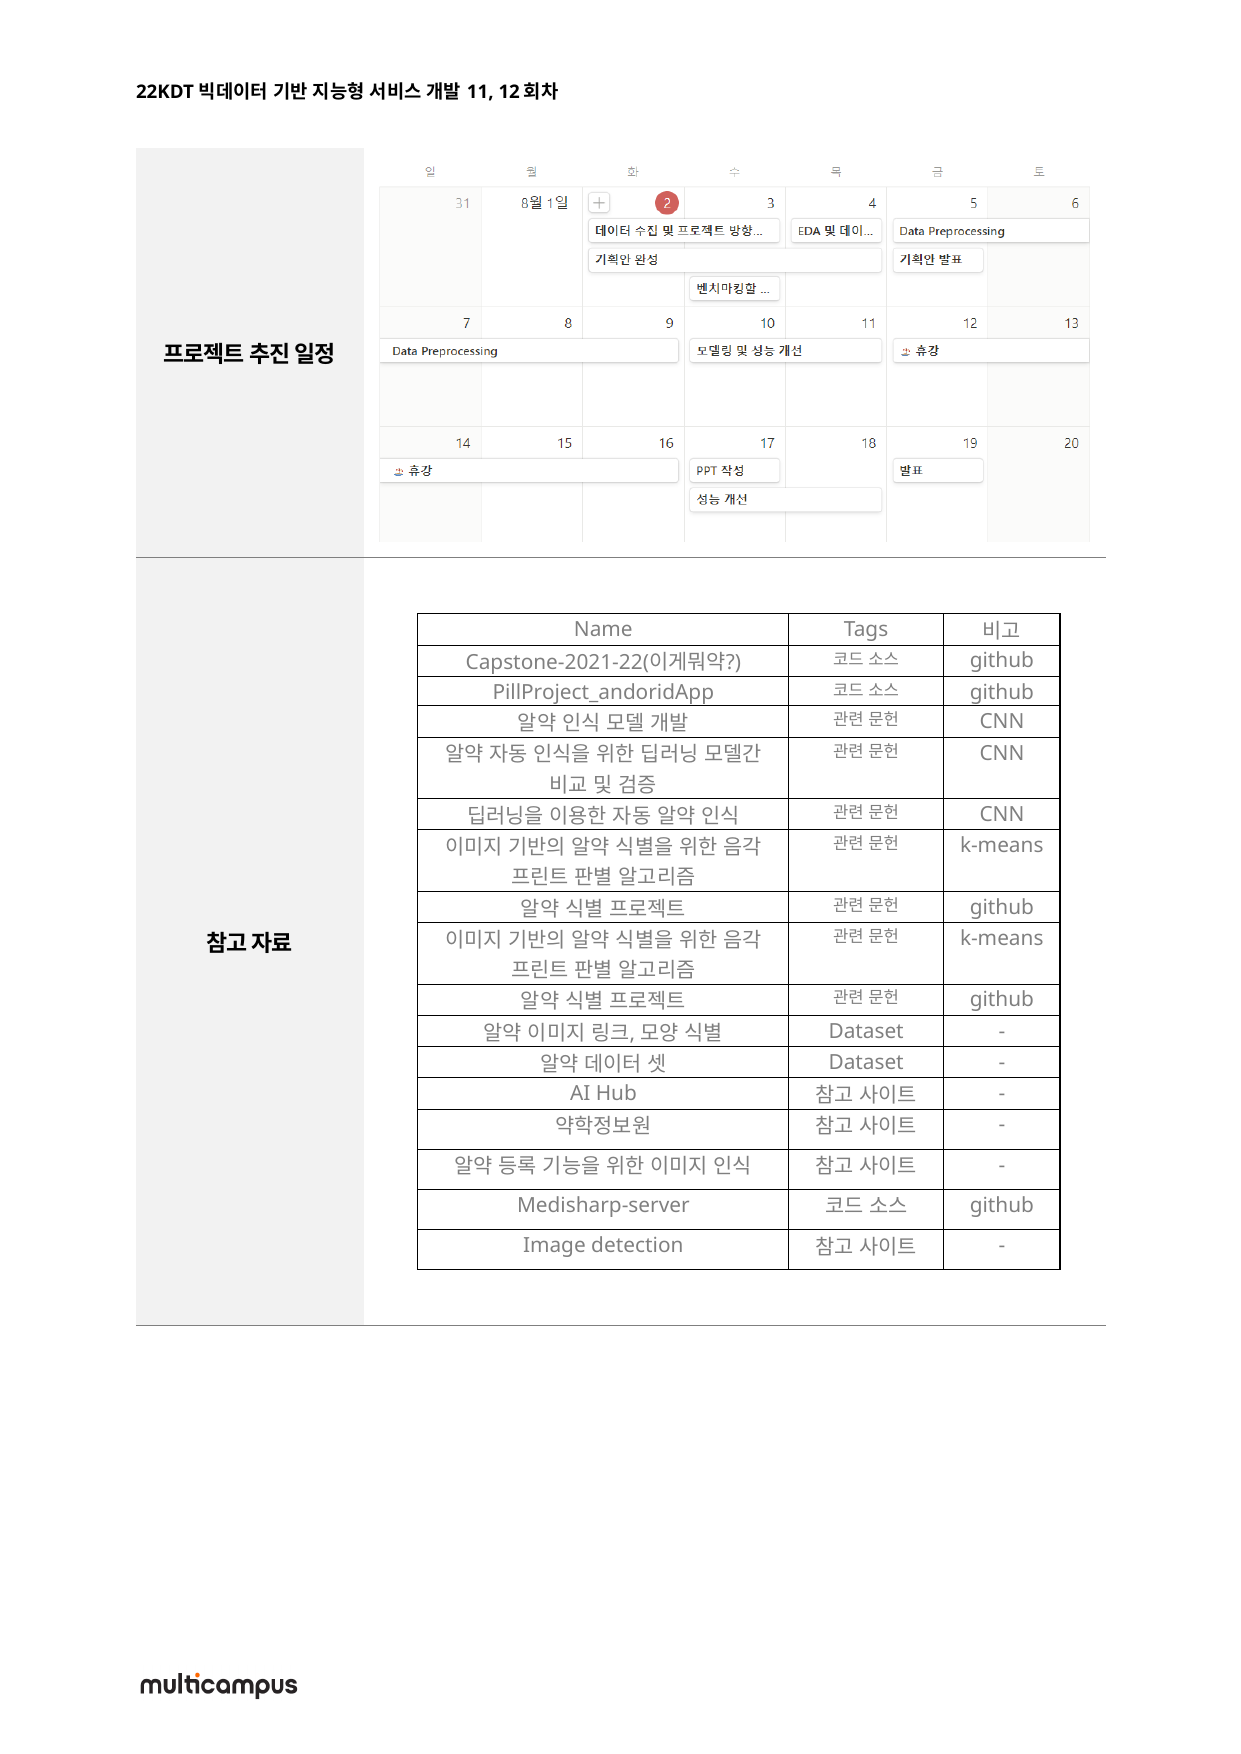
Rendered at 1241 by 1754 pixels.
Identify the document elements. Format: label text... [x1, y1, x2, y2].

table_cell 프로젝트 추진 일정 [136, 148, 364, 557]
table_cell 참고 자료 [136, 558, 364, 1325]
table_cell [364, 558, 1106, 1325]
picture [135, 1665, 299, 1701]
picture [375, 163, 1093, 542]
table_cell [364, 148, 1106, 557]
